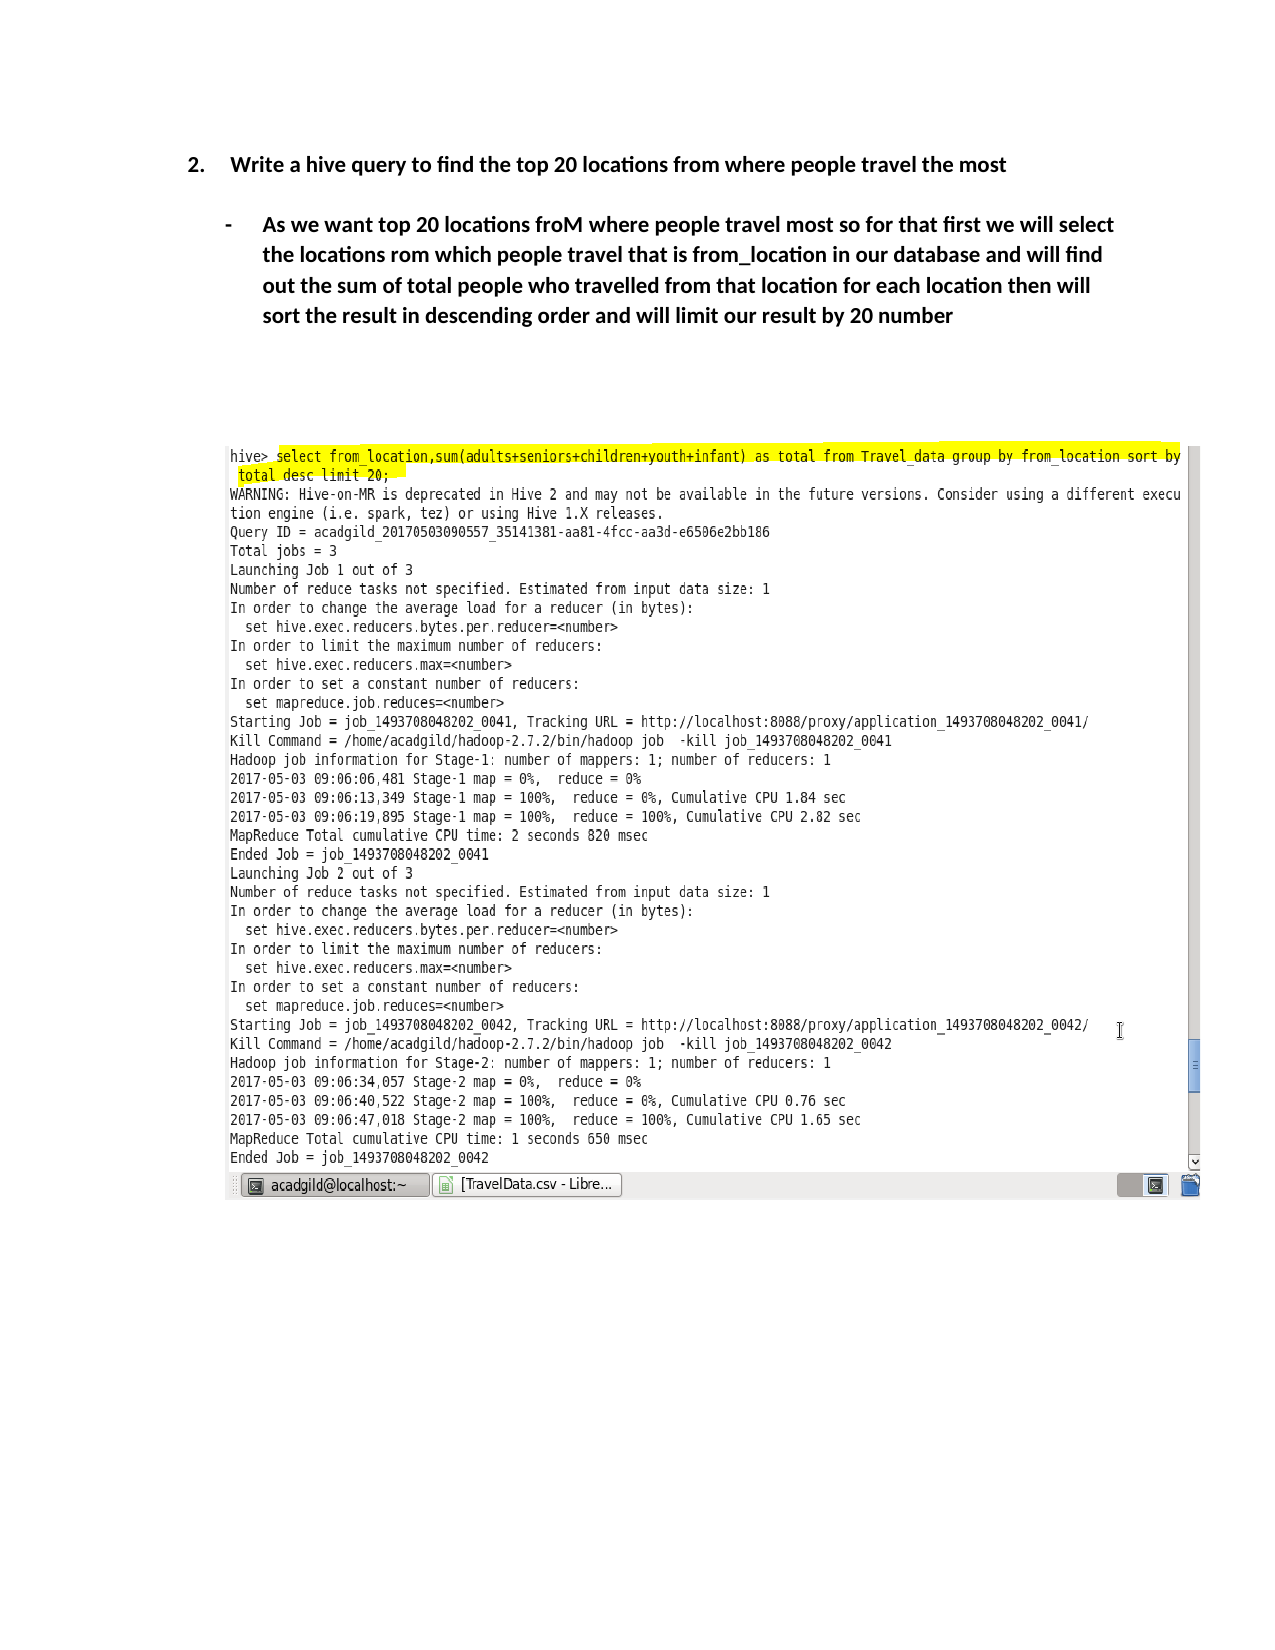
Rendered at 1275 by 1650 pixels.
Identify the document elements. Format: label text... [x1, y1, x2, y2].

list Write a hive query to find the top 20 locations from where people travel the most [187, 150, 1125, 178]
picture [225, 441, 1200, 1200]
list As we want top 20 locations froM where people travel most so for that first we will select the locations rom which people travel that is from_location in our database and will find out the sum of total people who travelled from that location for each location then will sort the result in descending order and will limit our result by 20 number [225, 210, 1125, 329]
